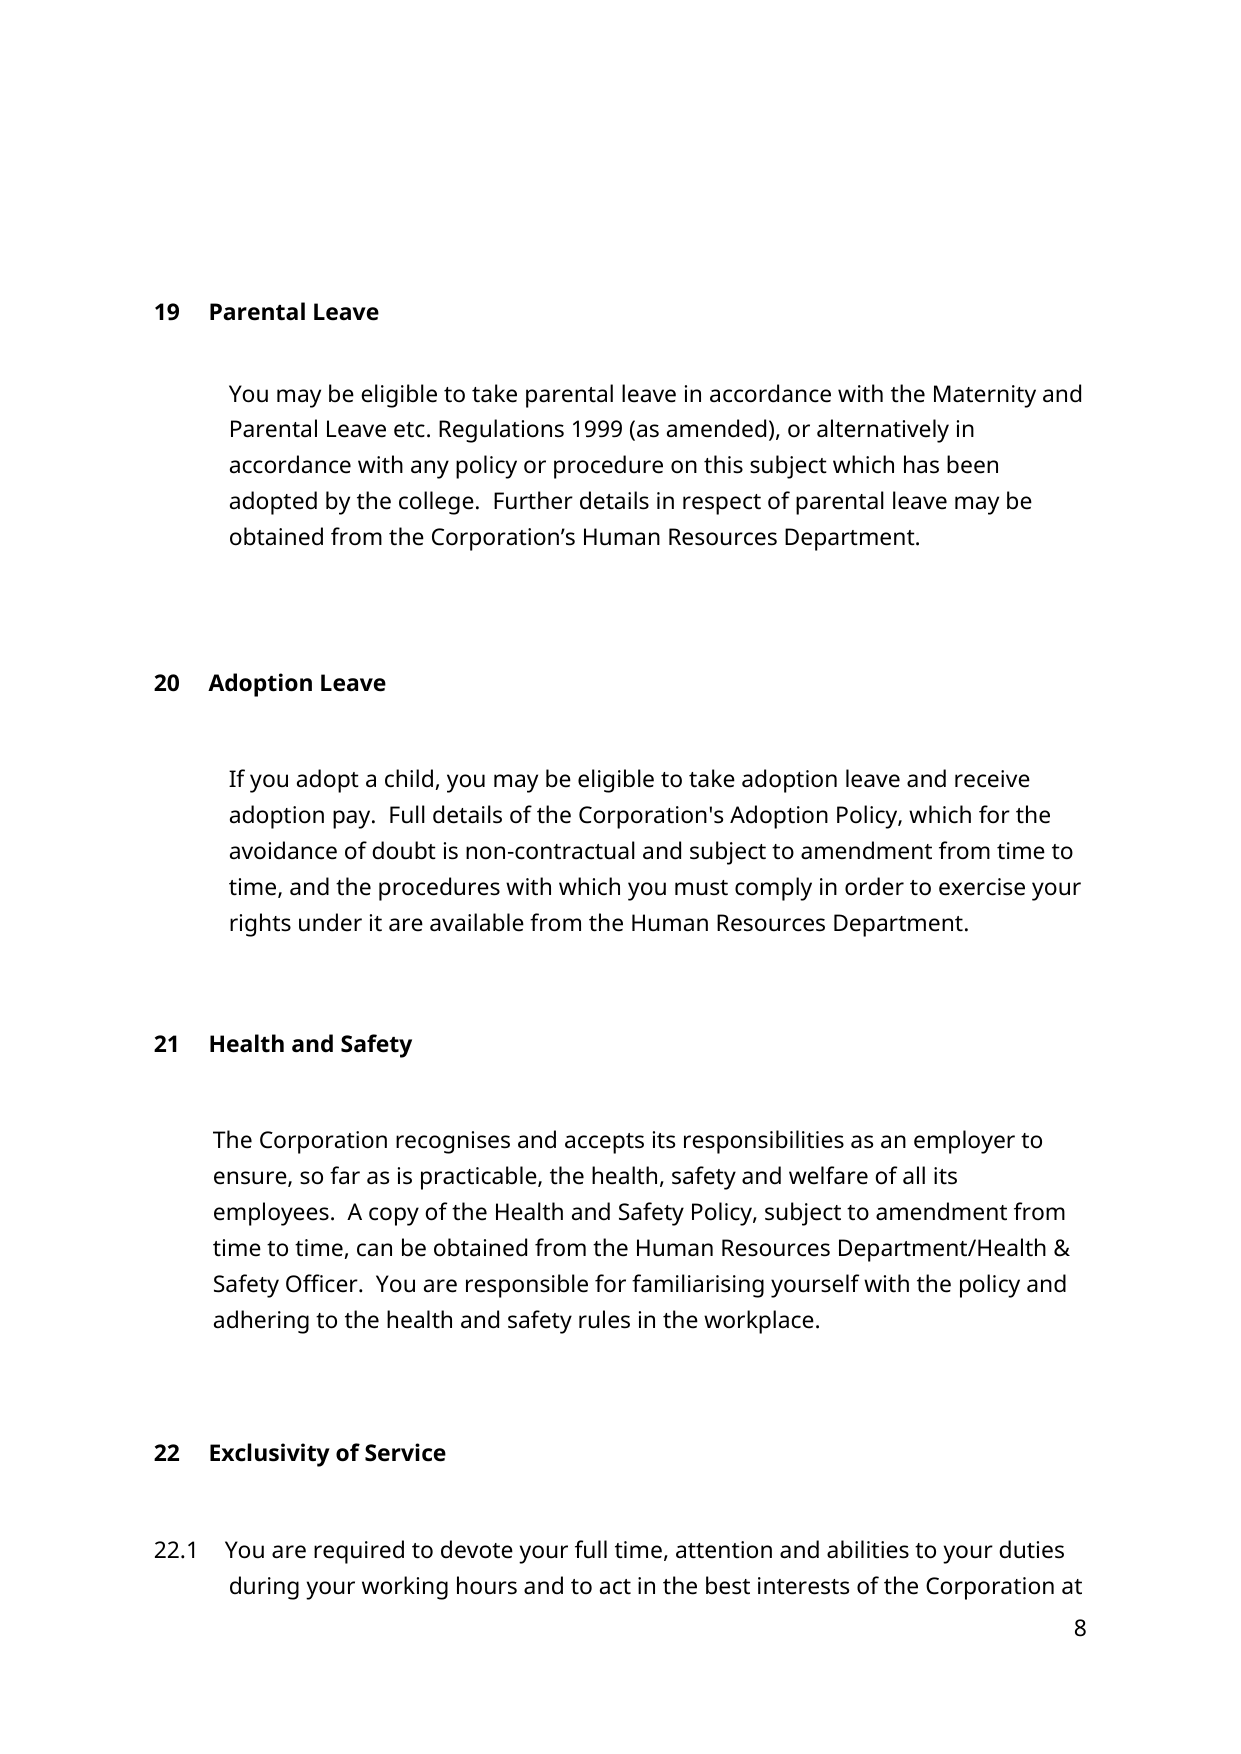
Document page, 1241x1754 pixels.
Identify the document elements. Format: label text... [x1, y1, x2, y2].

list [153, 1534, 1087, 1601]
list Adoption Leave [153, 667, 1087, 698]
list Health and Safety [153, 1027, 1087, 1059]
text You may be eligible to take parental leave in accordance with the Maternity and Parental Leave etc. Regulations 1999 (as amended), or alternatively in accordance with any policy or procedure on this subject which has been adopted by the college. Further details in respect of parental leave may be obtained from the Corporation’s Human Resources Department. [228, 377, 1087, 552]
list Exclusivity of Service [153, 1437, 1087, 1468]
text If you adopt a child, you may be eligible to take adoption leave and receive adoption pay. Full details of the Corporation's Adoption Policy, which for the avoidance of doubt is non-contractual and subject to amendment from time to time, and the procedures with which you must comply in order to exercise your rights under it are available from the Human Resources Department. [228, 763, 1087, 938]
list Parental Leave [153, 296, 1087, 327]
text The Corporation recognises and accepts its responsibilities as an employer to ensure, so far as is practicable, the health, safety and welfare of all its employees. A copy of the Health and Safety Policy, subject to amendment from time to time, can be obtained from the Human Resources Department/Health & Safety Officer. You are responsible for familiarising yourself with the policy and adhering to the health and safety rules in the workplace. [213, 1124, 1087, 1335]
